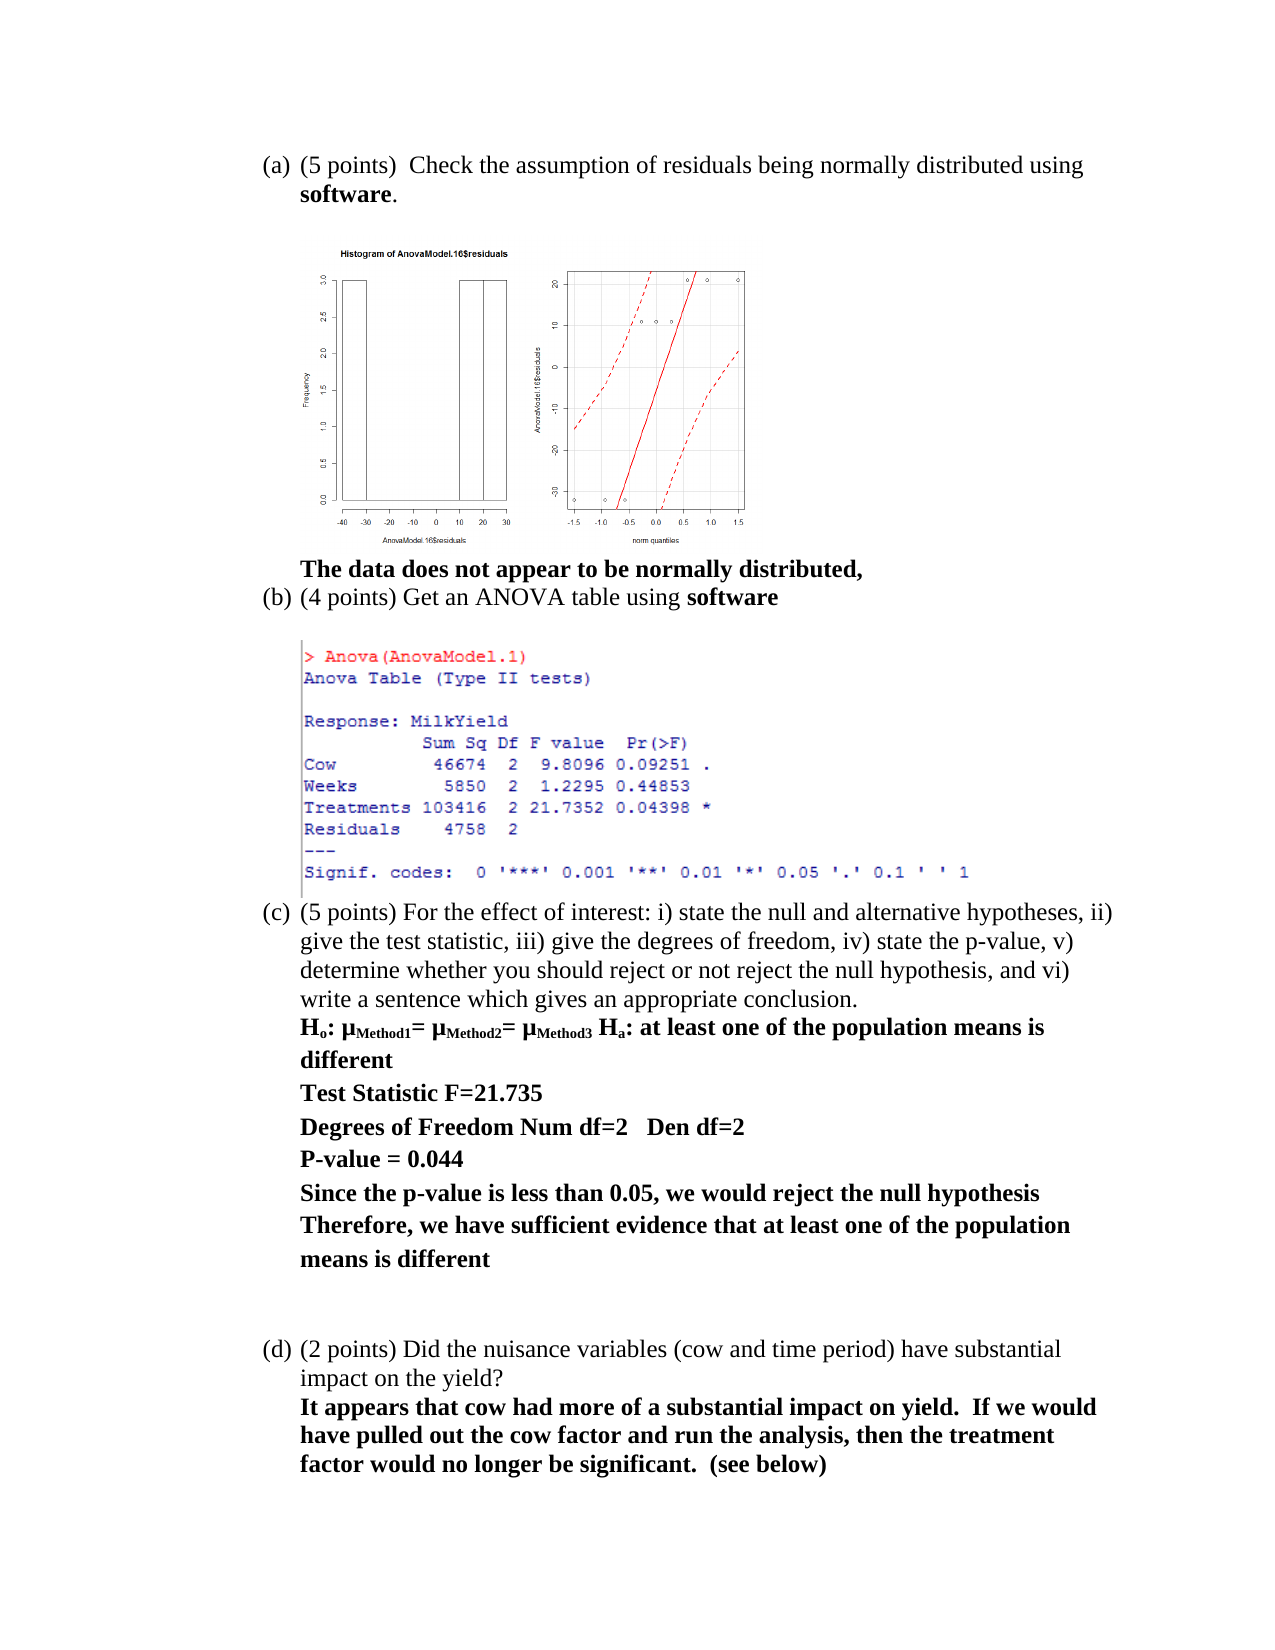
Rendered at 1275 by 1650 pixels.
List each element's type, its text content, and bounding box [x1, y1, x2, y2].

list Ho: µMethod1= µMethod2= µMethod3 Ha: at least one of the population means is different [300, 1012, 1125, 1074]
picture [300, 640, 1010, 898]
picture [300, 235, 763, 554]
list (4 points) Get an ANOVA table using software [262, 582, 1125, 611]
list P-value = 0.044 [300, 1144, 1125, 1173]
list The data does not appear to be normally distributed, [300, 554, 1125, 582]
list Therefore, we have sufficient evidence that at least one of the population means is different [300, 1211, 1125, 1272]
list Test Statistic F=21.735 [300, 1078, 1125, 1107]
list Degrees of Freedom Num df=2 Den df=2 [300, 1112, 1125, 1140]
list It appears that cow had more of a substantial impact on yield. If we would have pulled out the cow factor and run the analysis, then the treatment factor would no longer be significant. (see below) [300, 1392, 1125, 1478]
list (5 points) For the effect of interest: i) state the null and alternative hypotheses, ii) give the test statistic, iii) give the degrees of freedom, iv) state the p-value, v) determine whether you should reject or not reject the null hypothesis, and vi) write a sentence which gives an appropriate conclusion. [262, 897, 1125, 1012]
list (2 points) Did the nuisance variables (cow and time period) have substantial impact on the yield? [262, 1334, 1125, 1392]
list Since the p-value is less than 0.05, we would reject the null hypothesis [300, 1178, 1125, 1206]
list (5 points) Check the assumption of residuals being normally distributed using software. [262, 150, 1125, 207]
